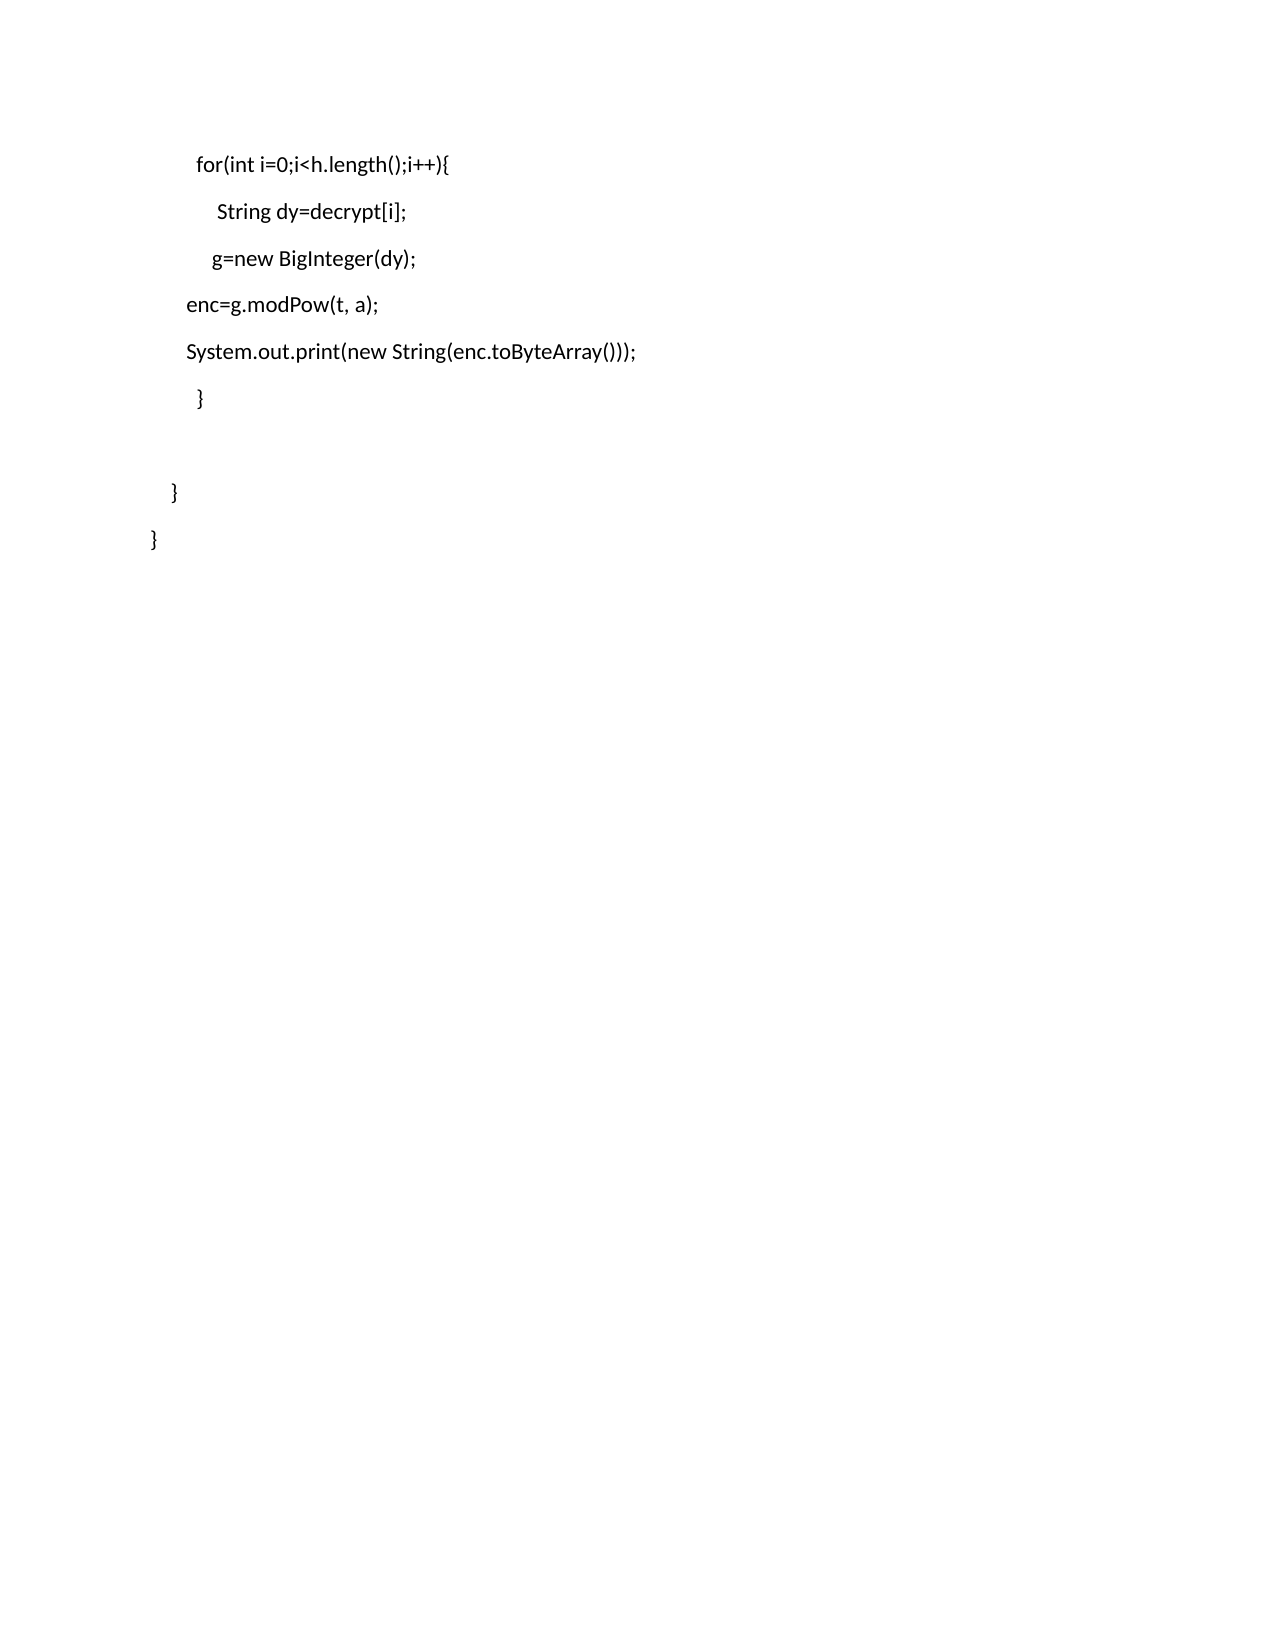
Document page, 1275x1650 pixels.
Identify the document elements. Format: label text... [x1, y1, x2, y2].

text for(int i=0;i<h.length();i++){ [150, 150, 1125, 178]
text } [150, 384, 1125, 412]
text g=new BigInteger(dy); [150, 244, 1125, 272]
text } [150, 478, 1125, 506]
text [150, 337, 1125, 366]
text } [150, 525, 1125, 553]
text String dy=decrypt[i]; [150, 197, 1125, 225]
text enc=g.modPow(t, a); [150, 291, 1125, 319]
